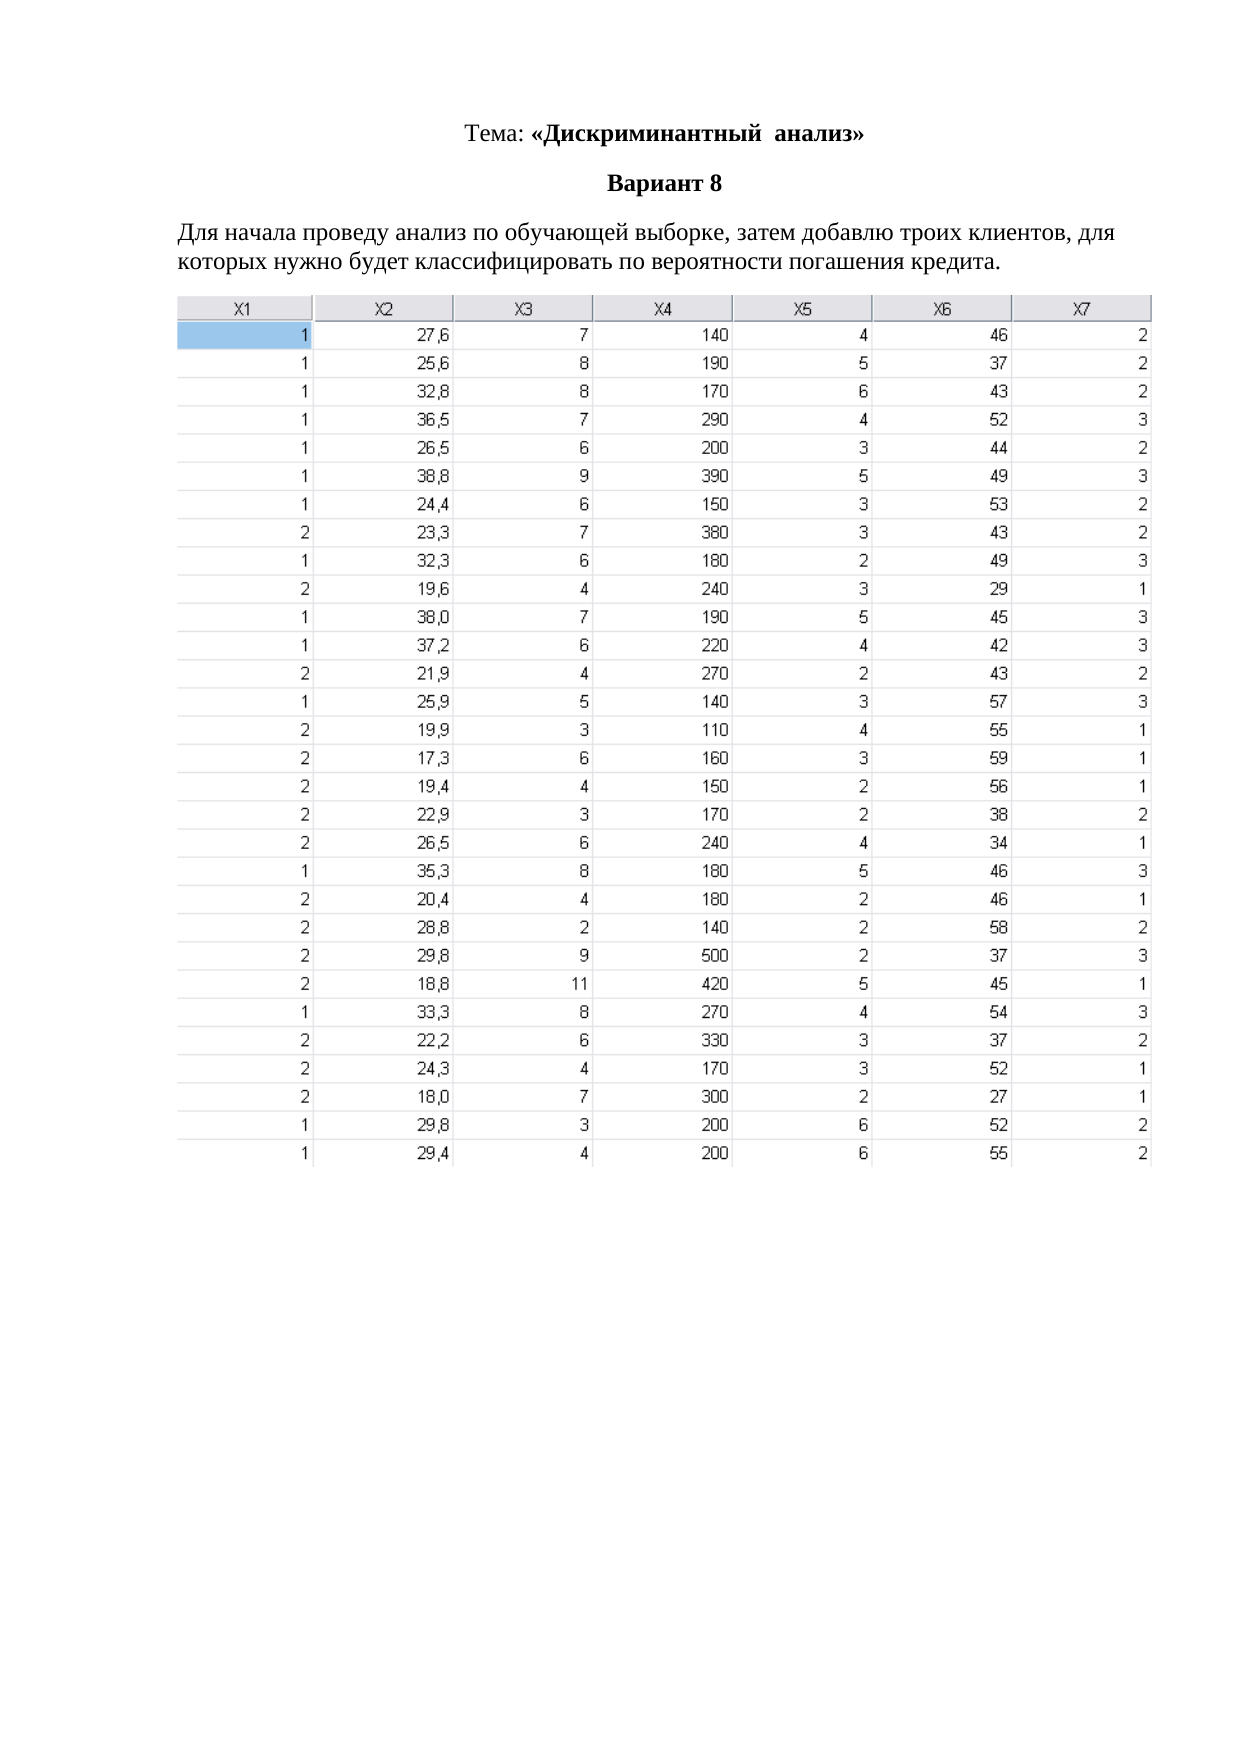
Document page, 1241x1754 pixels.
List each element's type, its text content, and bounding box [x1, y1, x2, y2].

picture [177, 295, 1152, 1167]
text Тема: «Дискриминантный анализ» [177, 118, 1152, 147]
text Вариант 8 [177, 168, 1152, 196]
text Для начала проведу анализ по обучающей выборке, затем добавлю троих клиентов, для которых нужно будет классифицировать по вероятности погашения кредита. [177, 217, 1152, 275]
